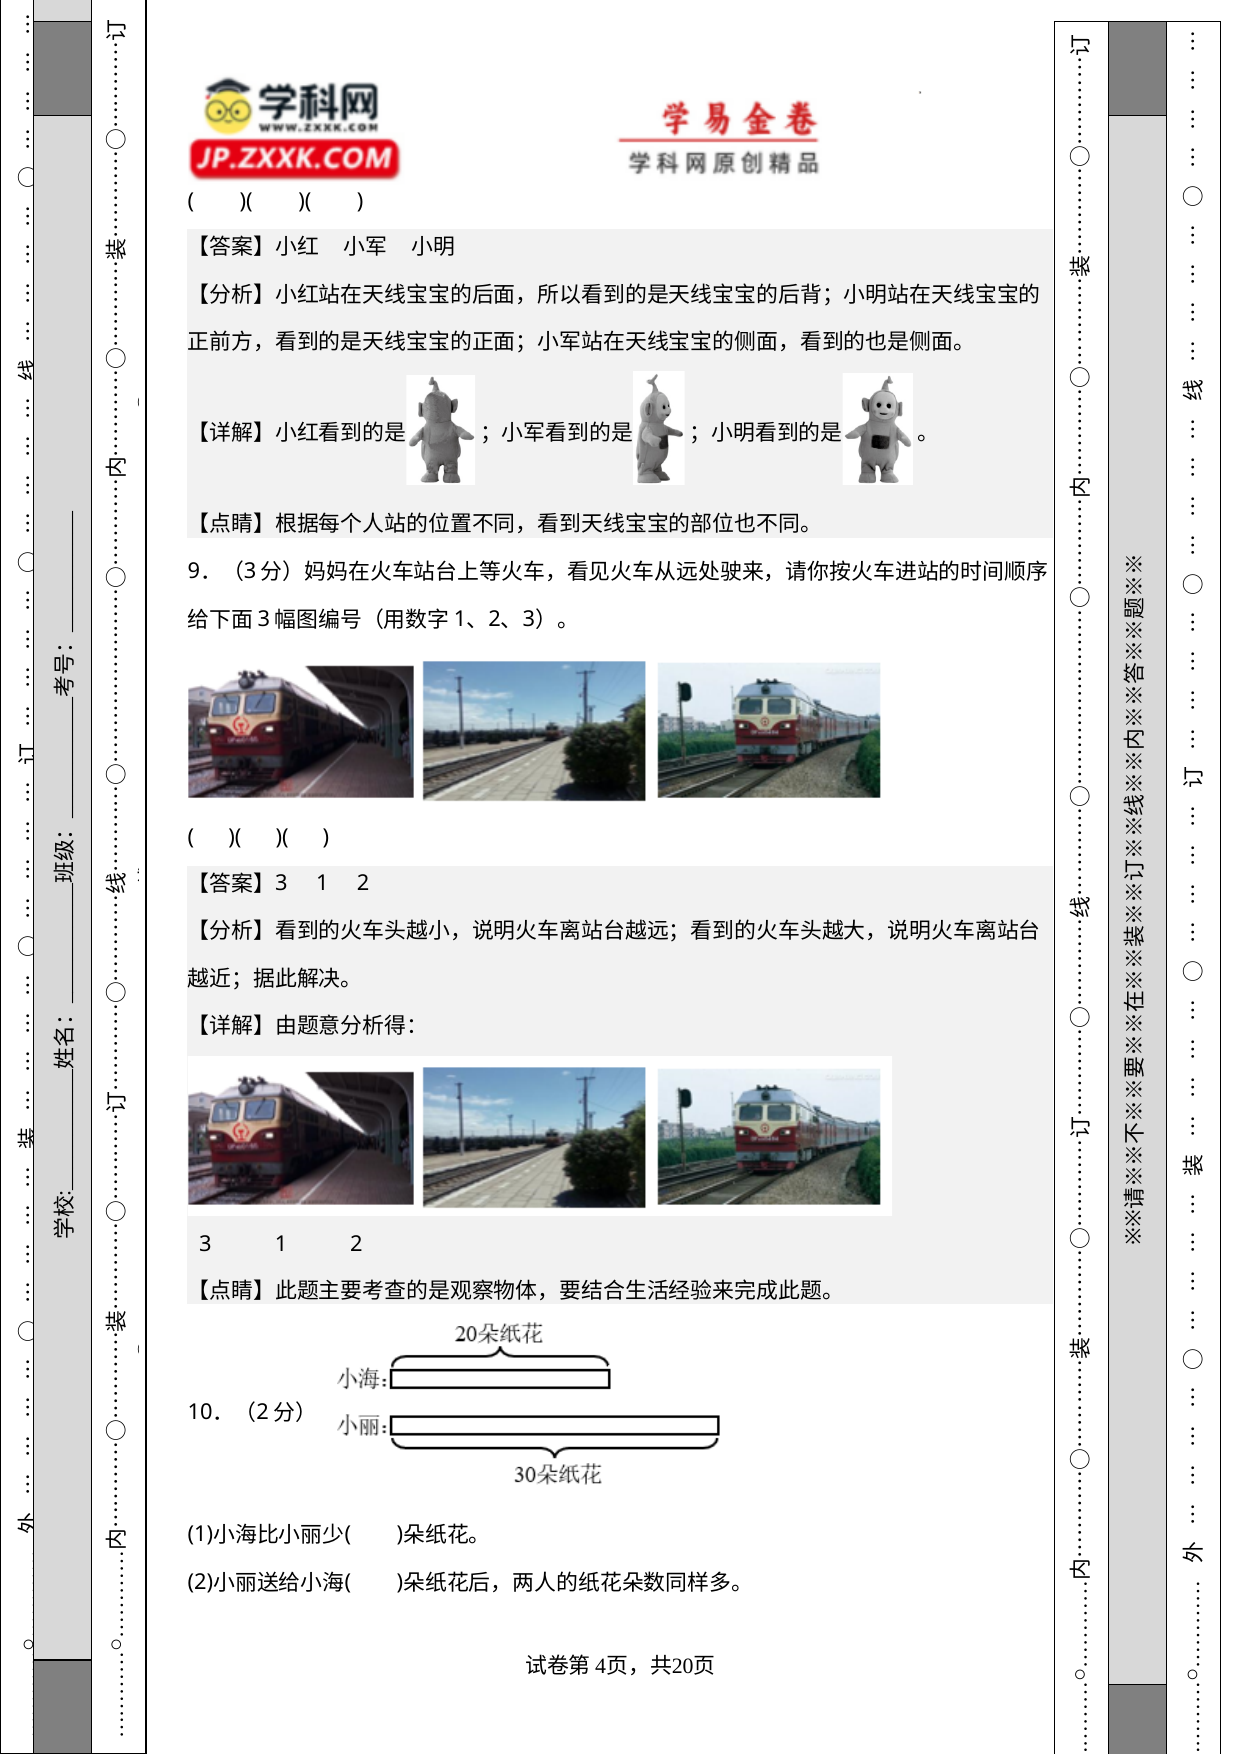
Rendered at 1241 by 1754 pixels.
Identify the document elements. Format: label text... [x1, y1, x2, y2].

picture [607, 80, 837, 185]
text 【分析】看到的火车头越小，说明火车离站台越远；看到的火车头越大，说明火车离站台越近；据此解决。 [187, 913, 1053, 993]
text 【点睛】根据每个人站的位置不同，看到天线宝宝的部位也不同。 [187, 506, 1053, 538]
text 9．（3分）妈妈在火车站台上等火车，看见火车从远处驶来，请你按火车进站的时间顺序给下面3幅图编号（用数字1、2、3）。 [187, 554, 1053, 633]
picture [842, 373, 913, 485]
text ( )( )( ) [187, 185, 1053, 214]
picture [187, 73, 405, 185]
text ( )( )( ) [187, 821, 1053, 851]
picture [406, 375, 476, 485]
text 3 1 2 [187, 1228, 1053, 1258]
picture [633, 371, 685, 485]
text 【答案】小红 小军 小明 [187, 229, 1053, 261]
picture [187, 649, 893, 809]
text 【点睛】此题主要考查的是观察物体，要结合生活经验来完成此题。 [187, 1273, 1053, 1304]
text 【分析】小红站在天线宝宝的后面，所以看到的是天线宝宝的后背；小明站在天线宝宝的正前方，看到的是天线宝宝的正面；小军站在天线宝宝的侧面，看到的也是侧面。 [187, 277, 1053, 356]
text 【答案】3 1 2 [187, 866, 1053, 898]
text 【详解】由题意分析得： [187, 1008, 1053, 1040]
picture [187, 1056, 893, 1216]
text (1)小海比小丽少( )朵纸花。 [187, 1517, 1053, 1549]
text 【详解】小红看到的是 ；小军看到的是 ；小明看到的是 。 [187, 372, 1053, 491]
text (2)小丽送给小海( )朵纸花后，两人的纸花朵数同样多。 [187, 1565, 1053, 1597]
picture [316, 1320, 731, 1496]
